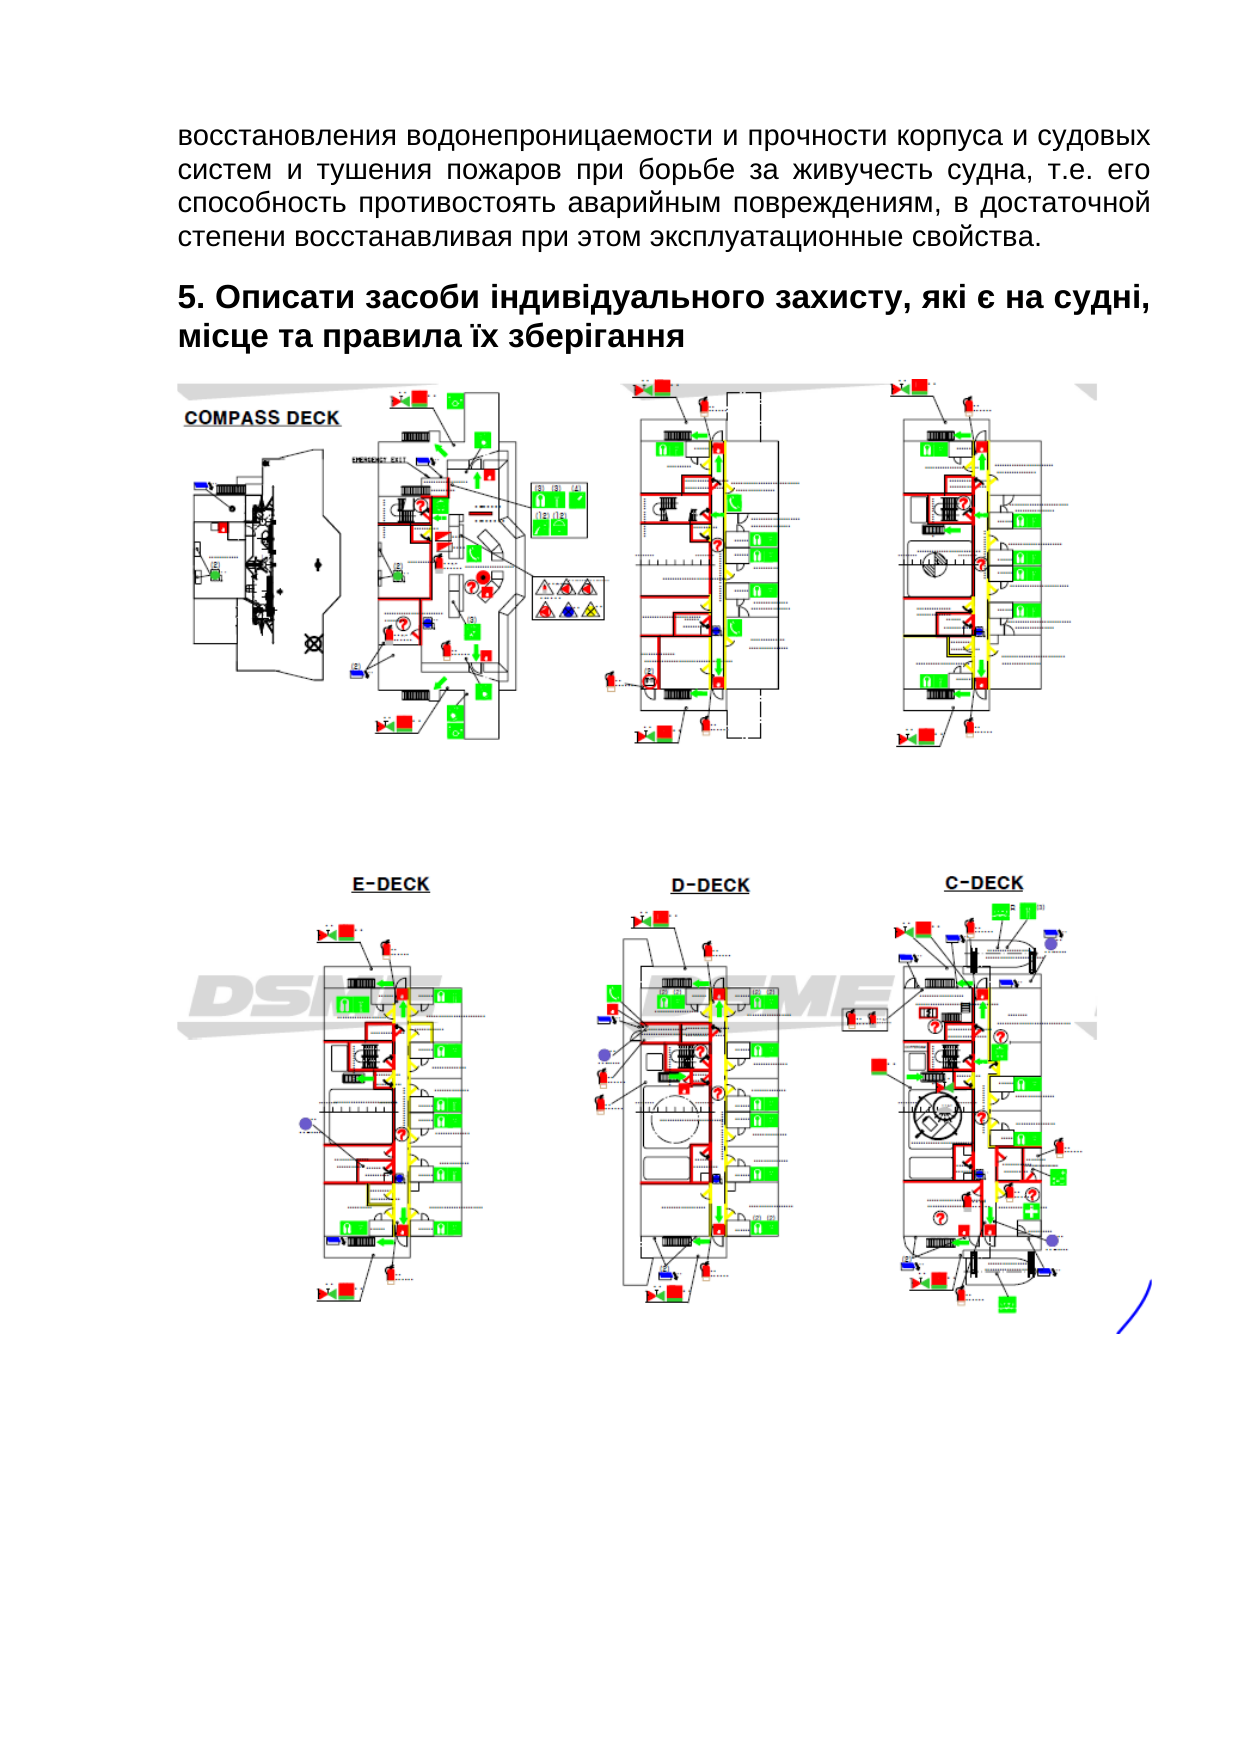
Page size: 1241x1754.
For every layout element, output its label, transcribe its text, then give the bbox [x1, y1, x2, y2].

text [177, 118, 1152, 252]
picture [177, 379, 1152, 1334]
text 5. Описати засоби індивідуального захисту, які є на судні, місце та правила їх зберігання [177, 277, 1152, 354]
